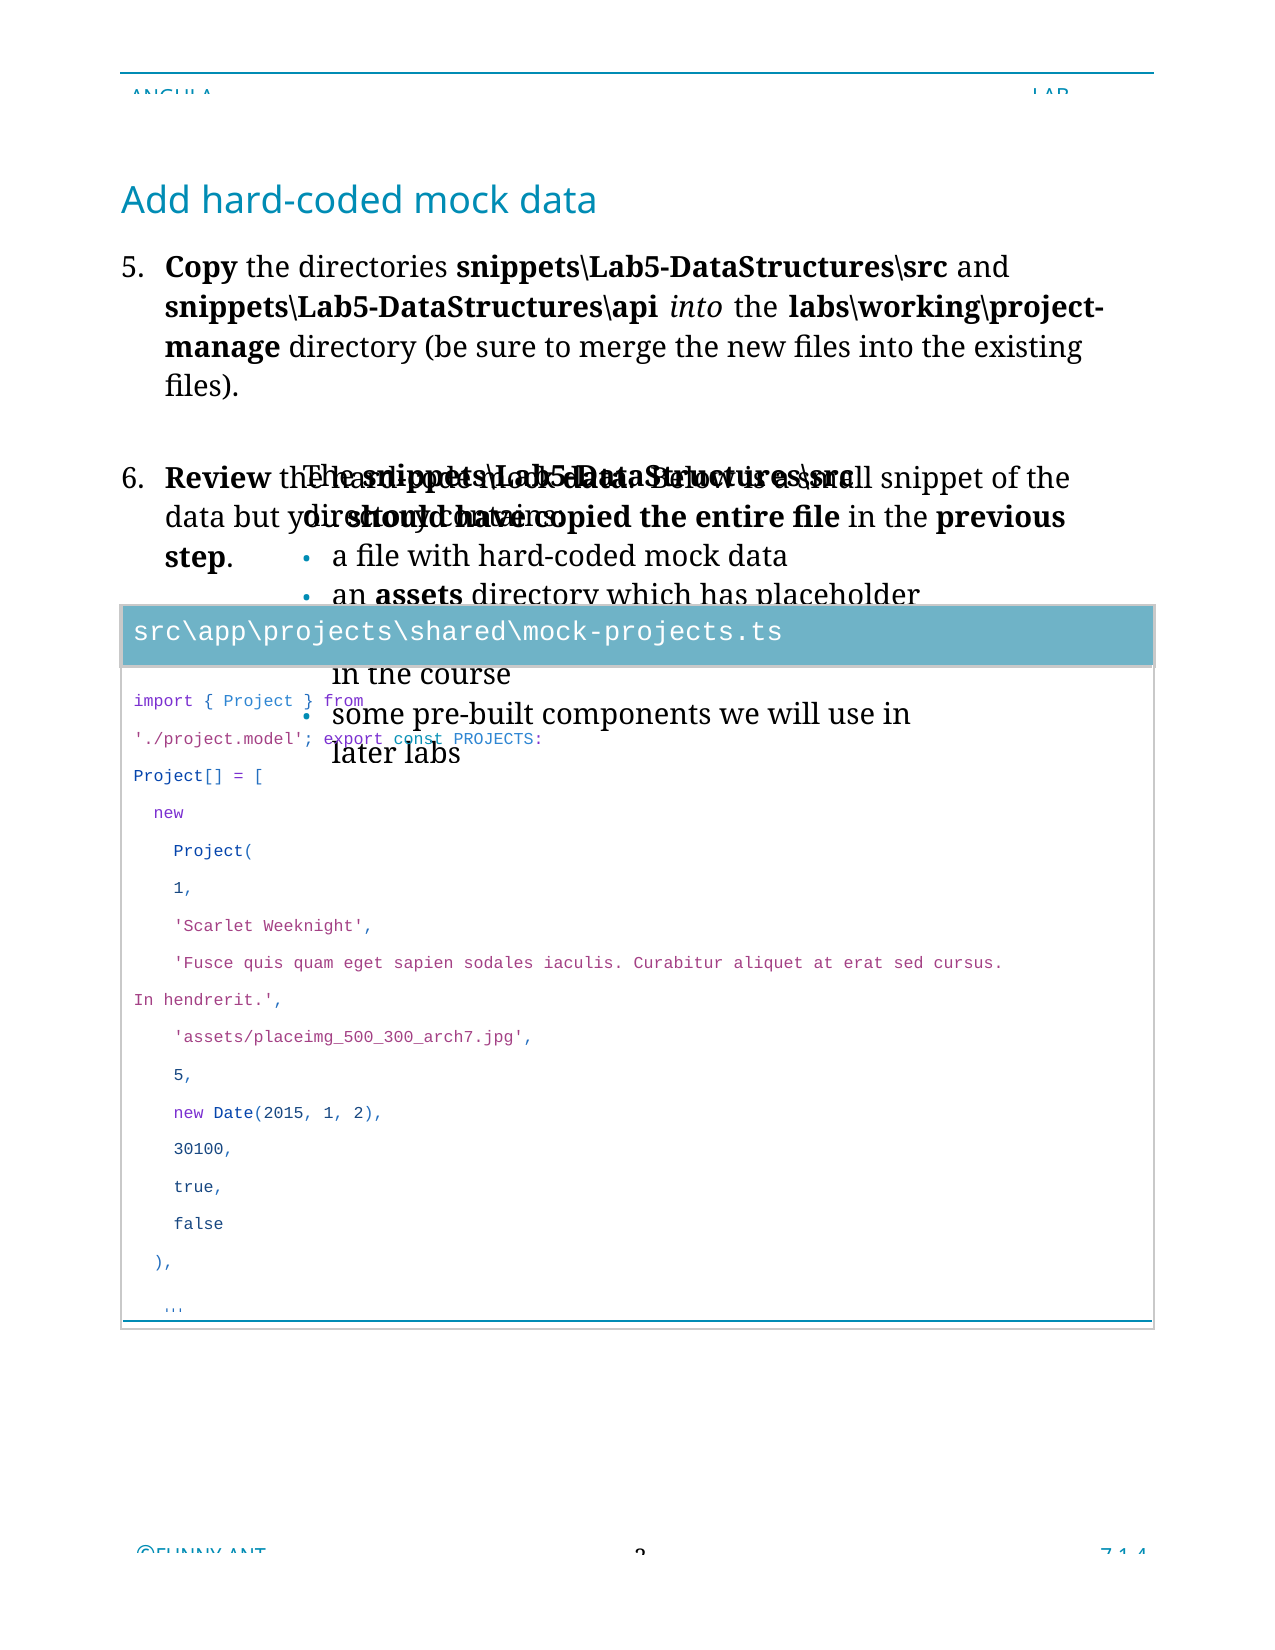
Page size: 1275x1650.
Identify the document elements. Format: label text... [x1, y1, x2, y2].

list Review the hard-code mock data. Below is a small snippet of the data but you should have copied the entire file in the previous step. [121, 457, 1121, 576]
list Copy the directories snippets\Lab5-DataStructures\src and snippets\Lab5-DataStructures\api into the labs\working\project-manage directory (be sure to merge the new files into the existing files). [121, 247, 1148, 405]
subtitle Add hard-coded mock data [121, 174, 1198, 225]
table_cell import { Project } from './project.model'; export const PROJECTS: Project[] = [ new Project( 1, 'Scarlet Weeknight', 'Fusce quis quam eget sapien sodales iaculis. Curabitur aliquet at erat sed cursus. In hendrerit.', 'assets/placeimg_500_300_arch7.jpg', 5, new Date(2015, 1, 2), 30100, true, false ), ... [122, 665, 1153, 1320]
table_header src\app\projects\shared\mock-projects.ts [123, 606, 1153, 665]
table_cell [122, 1320, 1153, 1328]
